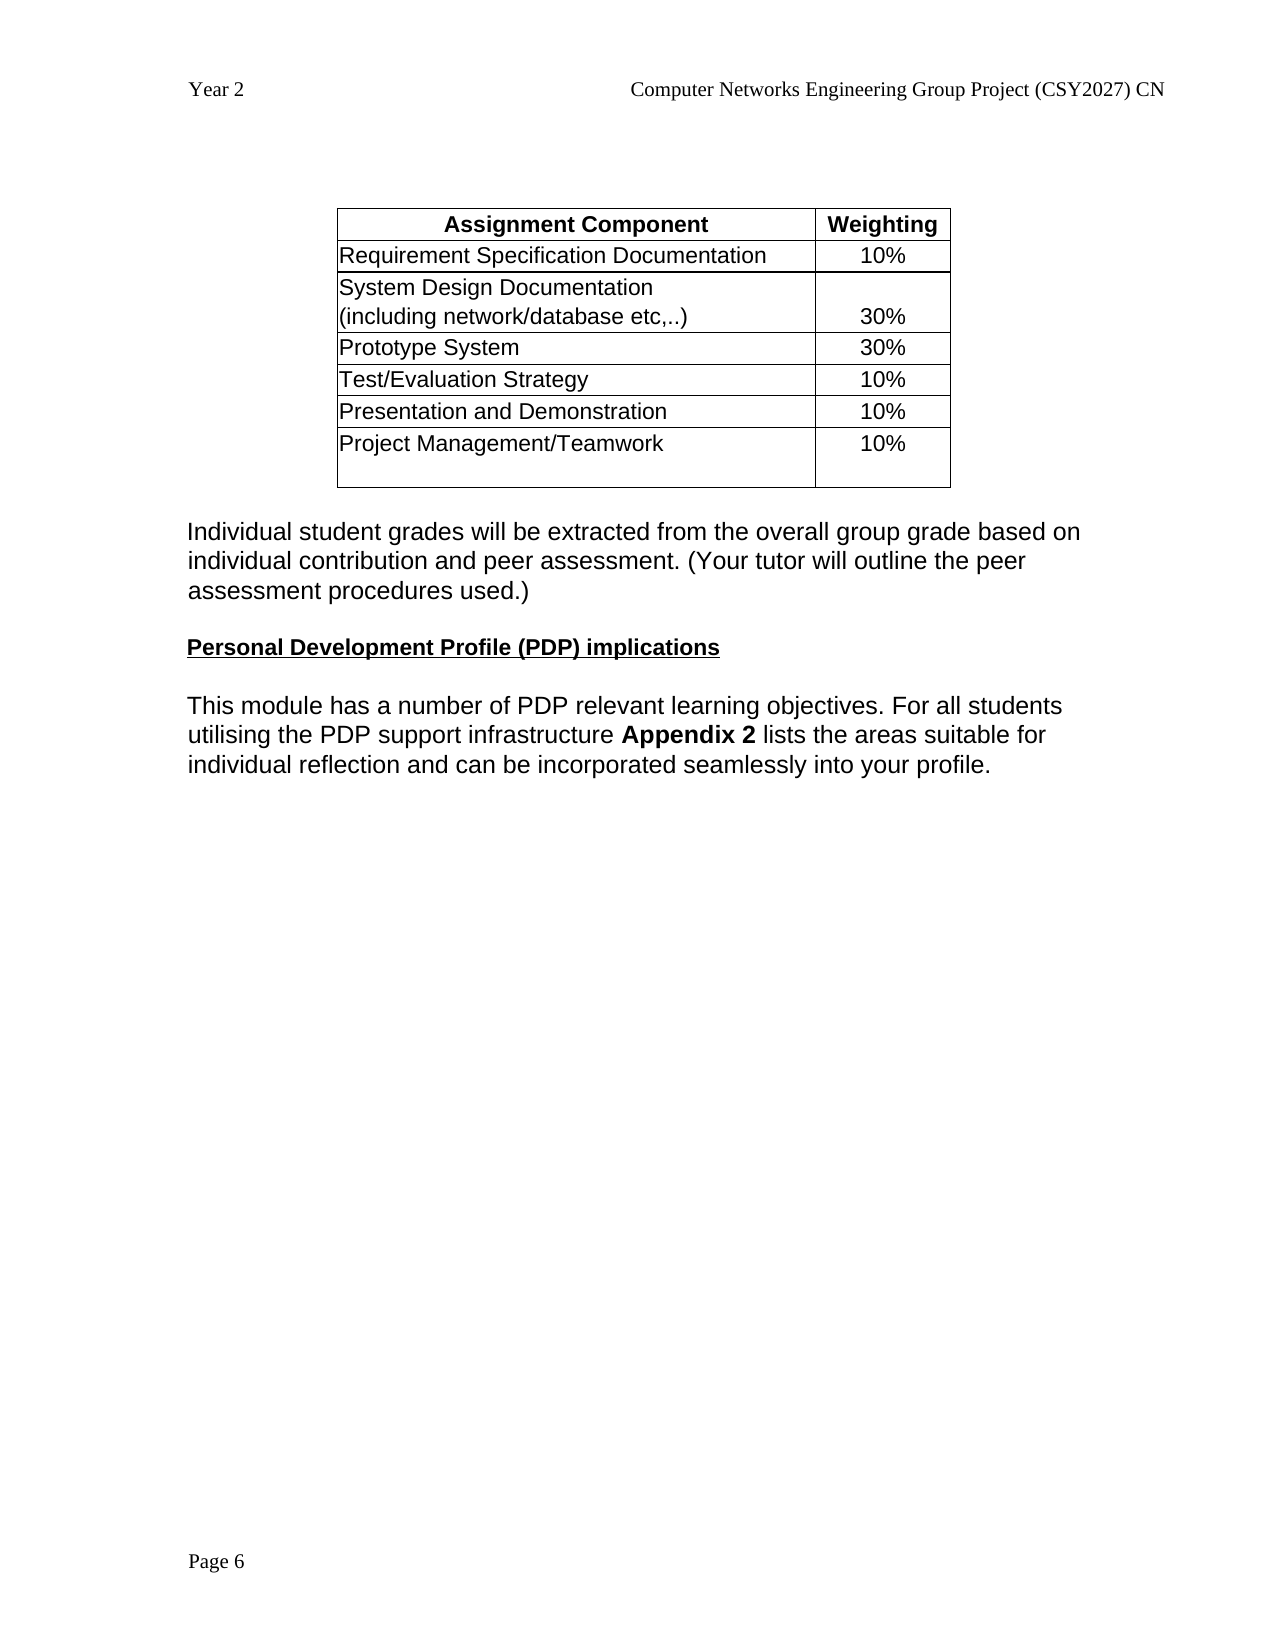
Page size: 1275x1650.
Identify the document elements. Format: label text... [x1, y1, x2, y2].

table_cell 10% [816, 428, 950, 487]
table_cell Requirement Specification Documentation [338, 241, 815, 271]
table_cell System Design Documentation (including network/database etc,..) [338, 273, 815, 332]
table_cell 30% [816, 273, 950, 332]
text Personal Development Profile (PDP) implications [187, 634, 1089, 660]
table_cell Presentation and Demonstration [338, 396, 815, 427]
table_cell 10% [816, 365, 950, 395]
table_cell Test/Evaluation Strategy [338, 365, 815, 395]
table_header Assignment Component [338, 209, 815, 240]
text This module has a number of PDP relevant learning objectives. For all students utilising the PDP support infrastructure Appendix 2 lists the areas suitable for individual reflection and can be incorporated seamlessly into your profile. [187, 691, 1089, 779]
table_header Weighting [816, 209, 950, 240]
table_cell Prototype System [338, 333, 815, 363]
table_cell Project Management/Teamwork [338, 428, 815, 487]
text Individual student grades will be extracted from the overall group grade based on individual contribution and peer assessment. (Your tutor will outline the peer assessment procedures used.) [187, 517, 1089, 604]
table_cell 30% [816, 333, 950, 363]
table_cell 10% [816, 396, 950, 427]
table_cell 10% [816, 241, 950, 271]
